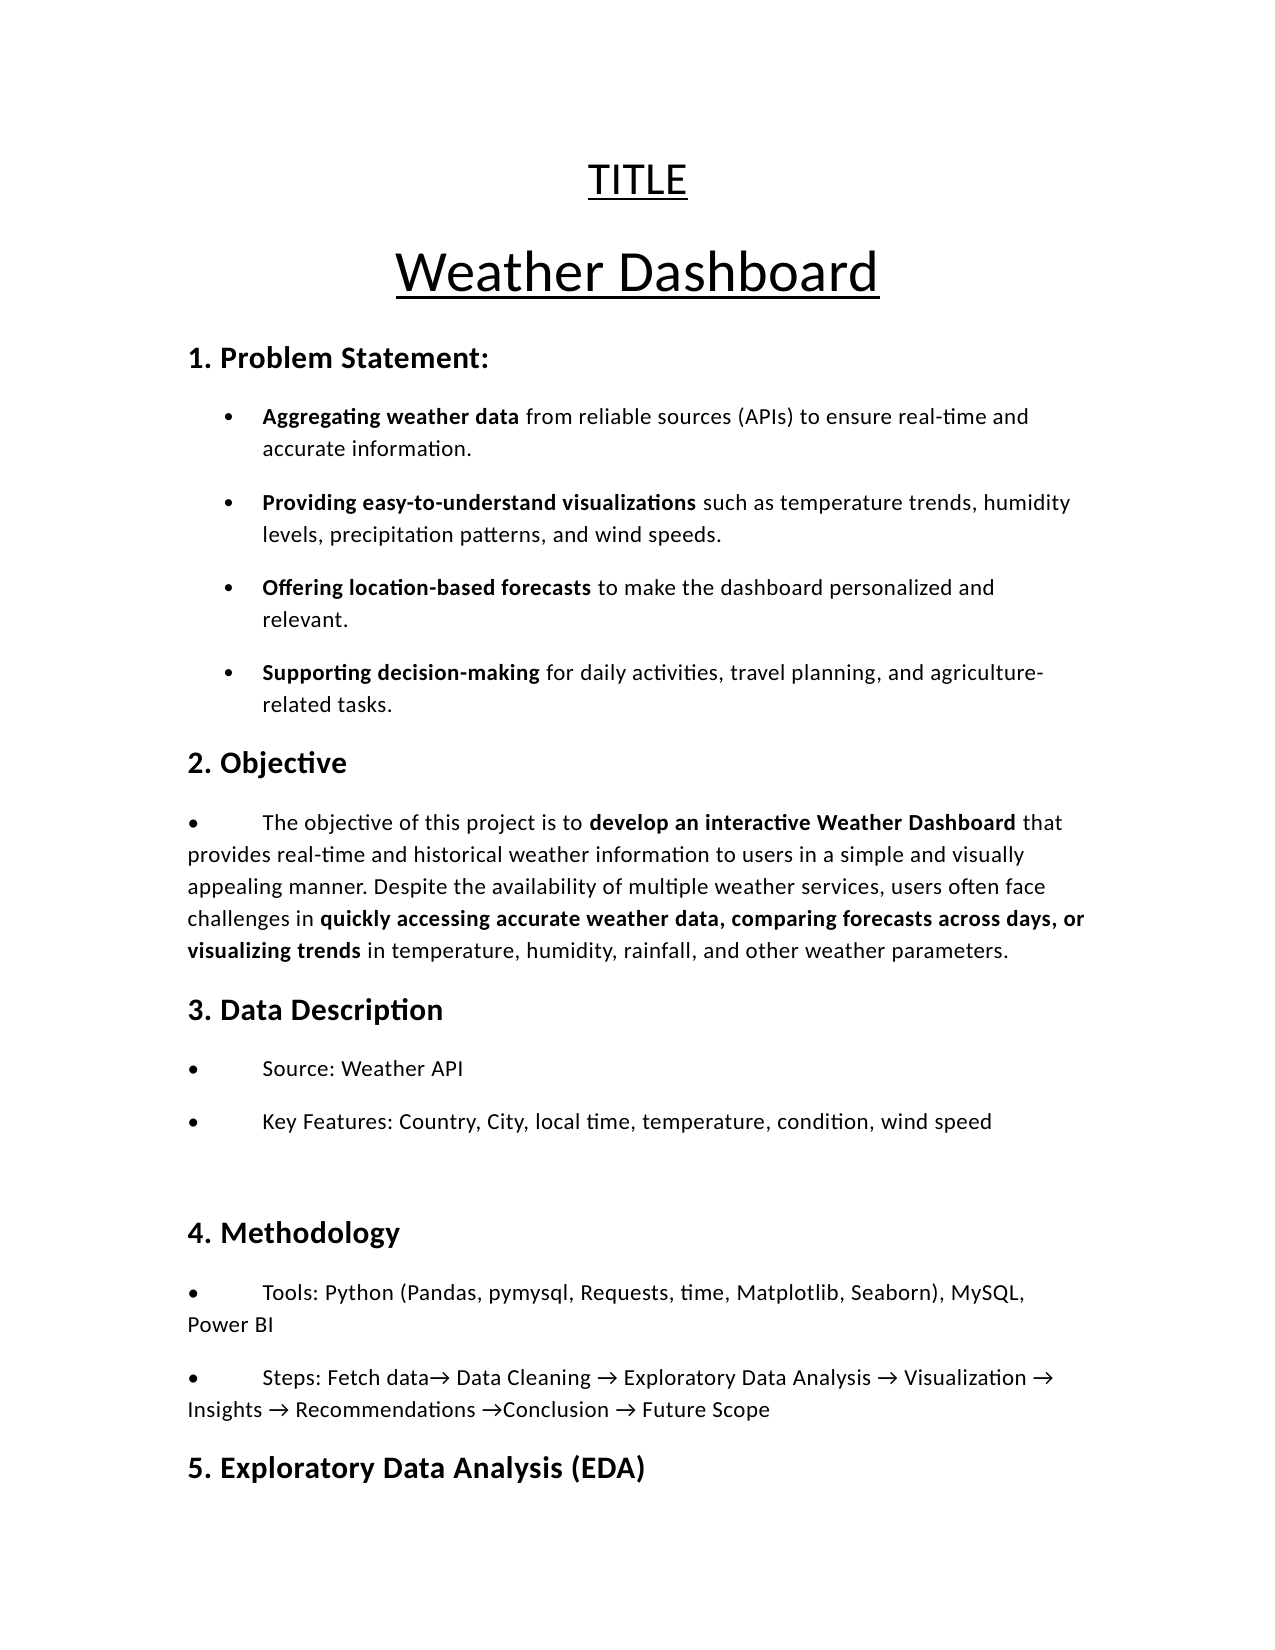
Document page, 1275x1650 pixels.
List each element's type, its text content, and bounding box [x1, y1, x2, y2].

text 2. Objective [187, 743, 1087, 781]
list Aggregating weather data from reliable sources (APIs) to ensure real-time and accurate information. [225, 402, 1087, 463]
text • Key Features: Country, City, local time, temperature, condition, wind speed [187, 1107, 1087, 1135]
text • Steps: Fetch data→ Data Cleaning → Exploratory Data Analysis → Visualization → Insights → Recommendations →Conclusion → Future Scope [187, 1363, 1087, 1423]
text TITLE [187, 150, 1087, 206]
text 4. Methodology [187, 1213, 1087, 1251]
text • Tools: Python (Pandas, pymysql, Requests, time, Matplotlib, Seaborn), MySQL, Power BI [187, 1278, 1087, 1338]
list Supporting decision-making for daily activities, travel planning, and agriculture-related tasks. [225, 658, 1087, 718]
text 3. Data Description [187, 989, 1087, 1028]
list Offering location-based forecasts to make the dashboard personalized and relevant. [225, 573, 1087, 633]
text 1. Problem Statement: [187, 338, 1087, 376]
text • The objective of this project is to develop an interactive Weather Dashboard that provides real-time and historical weather information to users in a simple and visually appealing manner. Despite the availability of multiple weather services, users often face challenges in quickly accessing accurate weather data, comparing forecasts across days, or visualizing trends in temperature, humidity, rainfall, and other weather parameters. [187, 808, 1087, 964]
text • Source: Weather API [187, 1054, 1087, 1082]
text 5. Exploratory Data Analysis (EDA) [187, 1448, 1087, 1486]
list Providing easy-to-understand visualizations such as temperature trends, humidity levels, precipitation patterns, and wind speeds. [225, 488, 1087, 548]
text Weather Dashboard [187, 235, 1087, 306]
